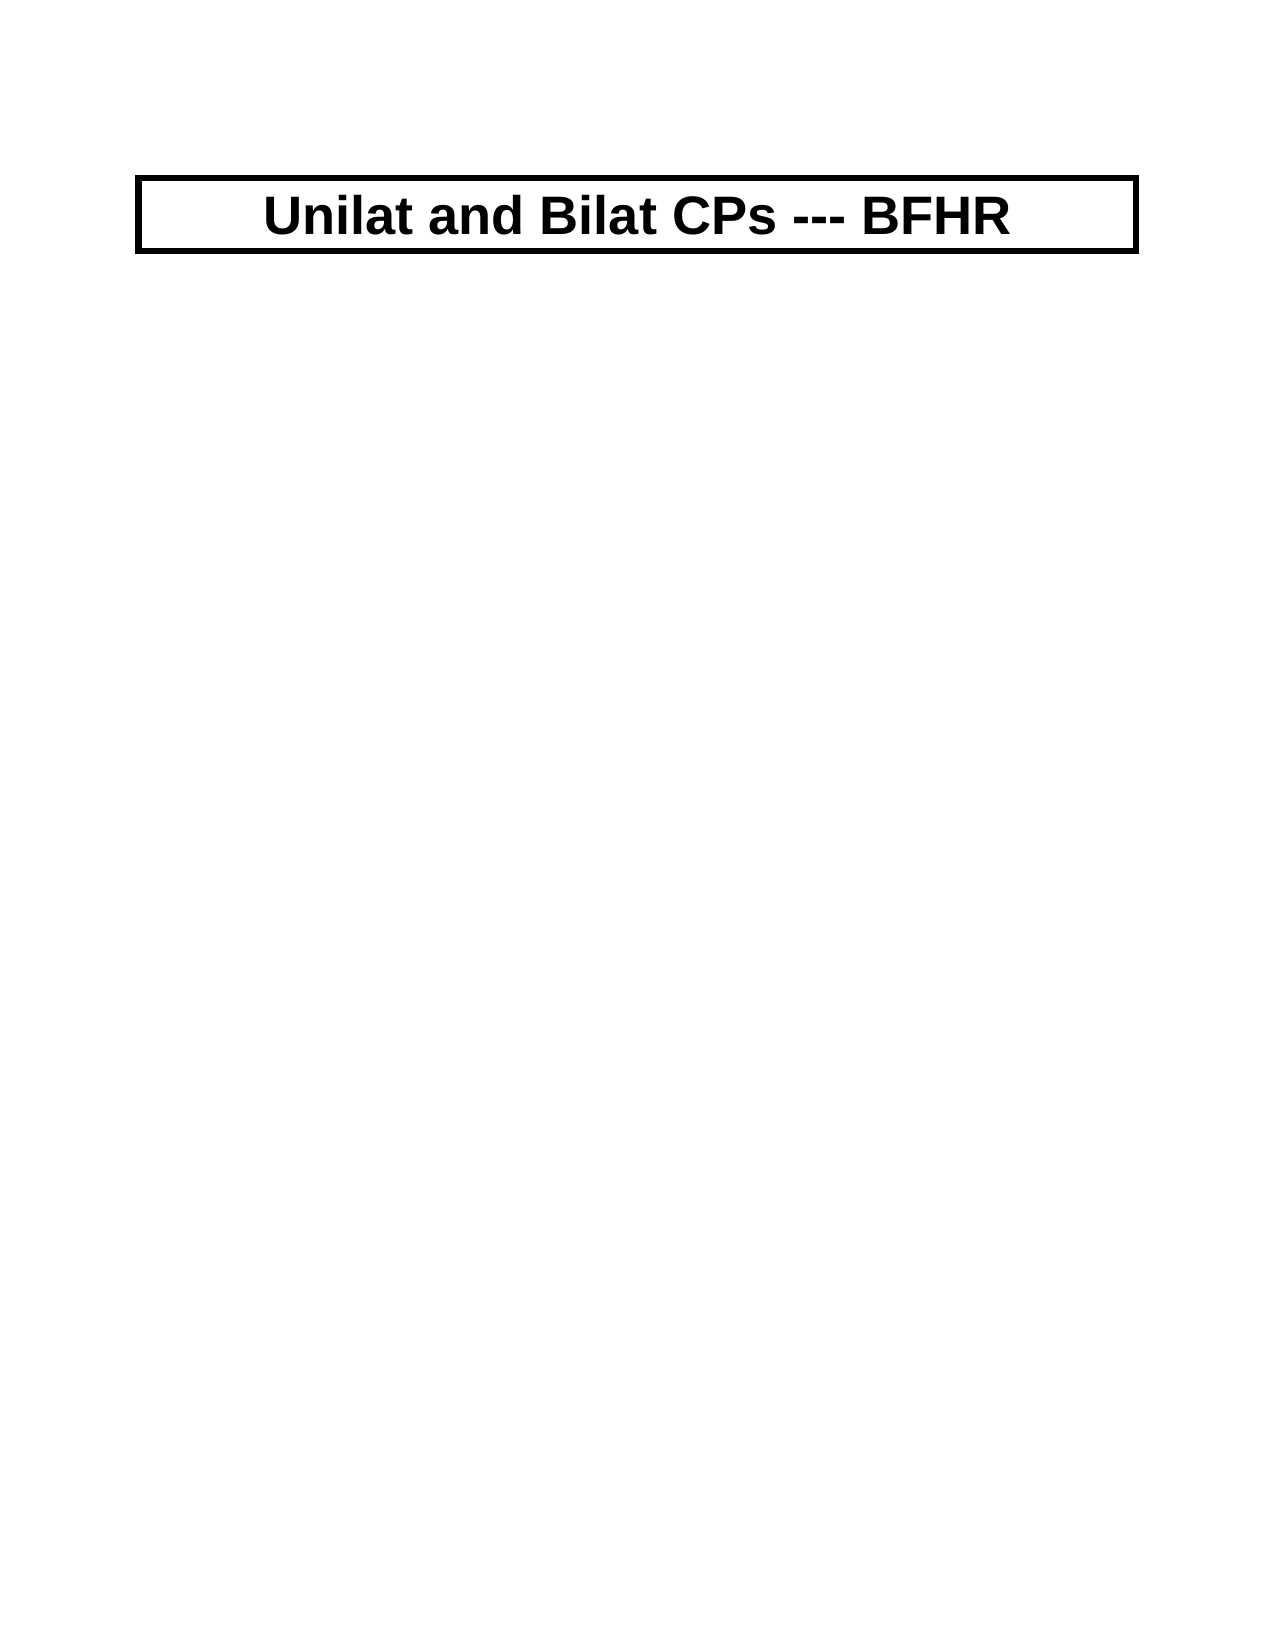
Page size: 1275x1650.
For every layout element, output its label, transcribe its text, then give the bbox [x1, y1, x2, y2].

subtitle Unilat and Bilat CPs --- BFHR [142, 181, 1133, 248]
